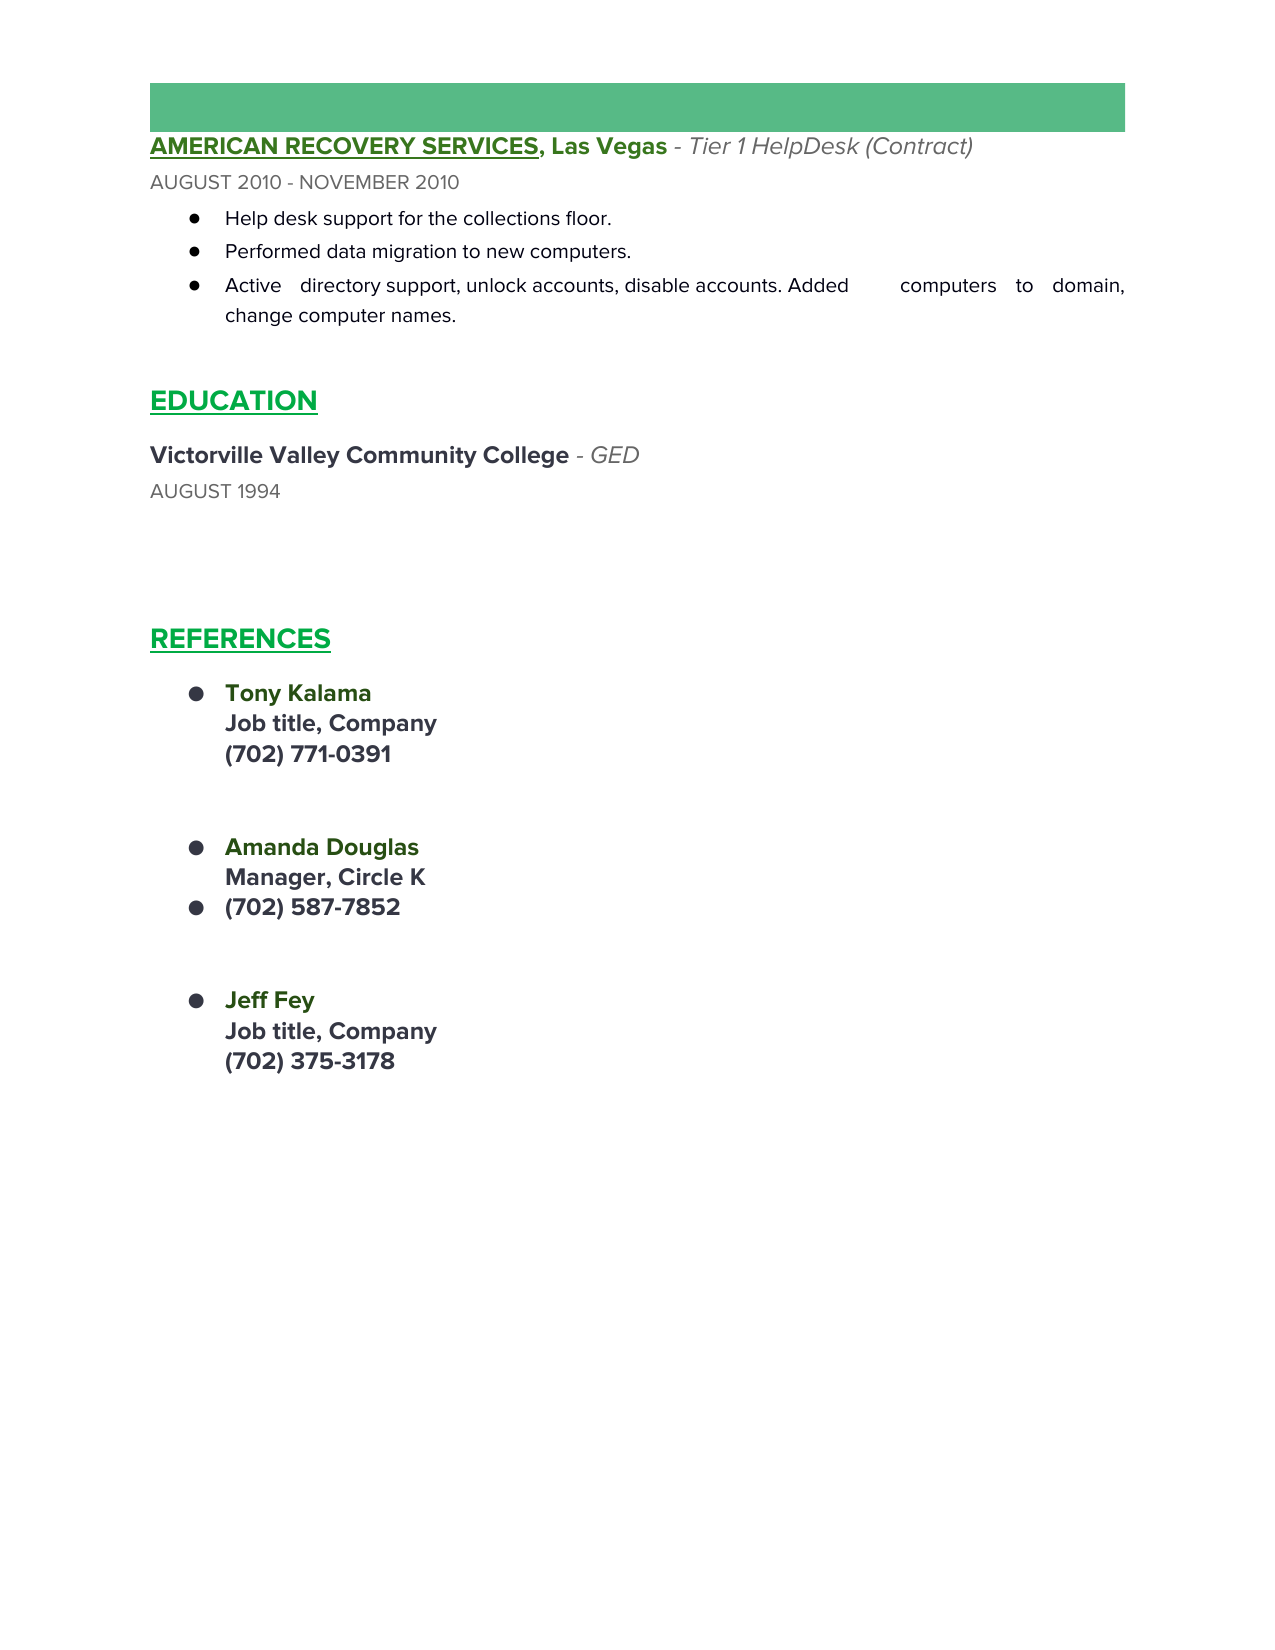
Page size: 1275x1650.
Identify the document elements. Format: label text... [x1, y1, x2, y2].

subtitle (702) 587-7852 [187, 893, 1125, 923]
subtitle Victorville Valley Community College - GED [150, 440, 1125, 471]
subtitle AMERICAN RECOVERY SERVICES, Las Vegas - Tier 1 HelpDesk (Contract) [150, 132, 1228, 162]
text AUGUST 1994 [150, 479, 1125, 504]
subtitle Amanda Douglas Manager, Circle K [187, 832, 1125, 893]
subtitle EDUCATION [150, 384, 1125, 419]
text AUGUST 2010 - NOVEMBER 2010 [150, 170, 1125, 196]
list Active directory support, unlock accounts, disable accounts. Added computers to domain, change computer names. [187, 271, 1125, 329]
list Performed data migration to new computers. [187, 237, 1125, 265]
subtitle Jeff Fey Job title, Company (702) 375-3178 [187, 986, 1125, 1077]
list Help desk support for the collections floor. [187, 204, 1125, 232]
subtitle REFERENCES [150, 622, 1125, 657]
subtitle Tony Kalama Job title, Company (702) 771-0391 [187, 678, 1125, 769]
picture [150, 83, 1125, 132]
